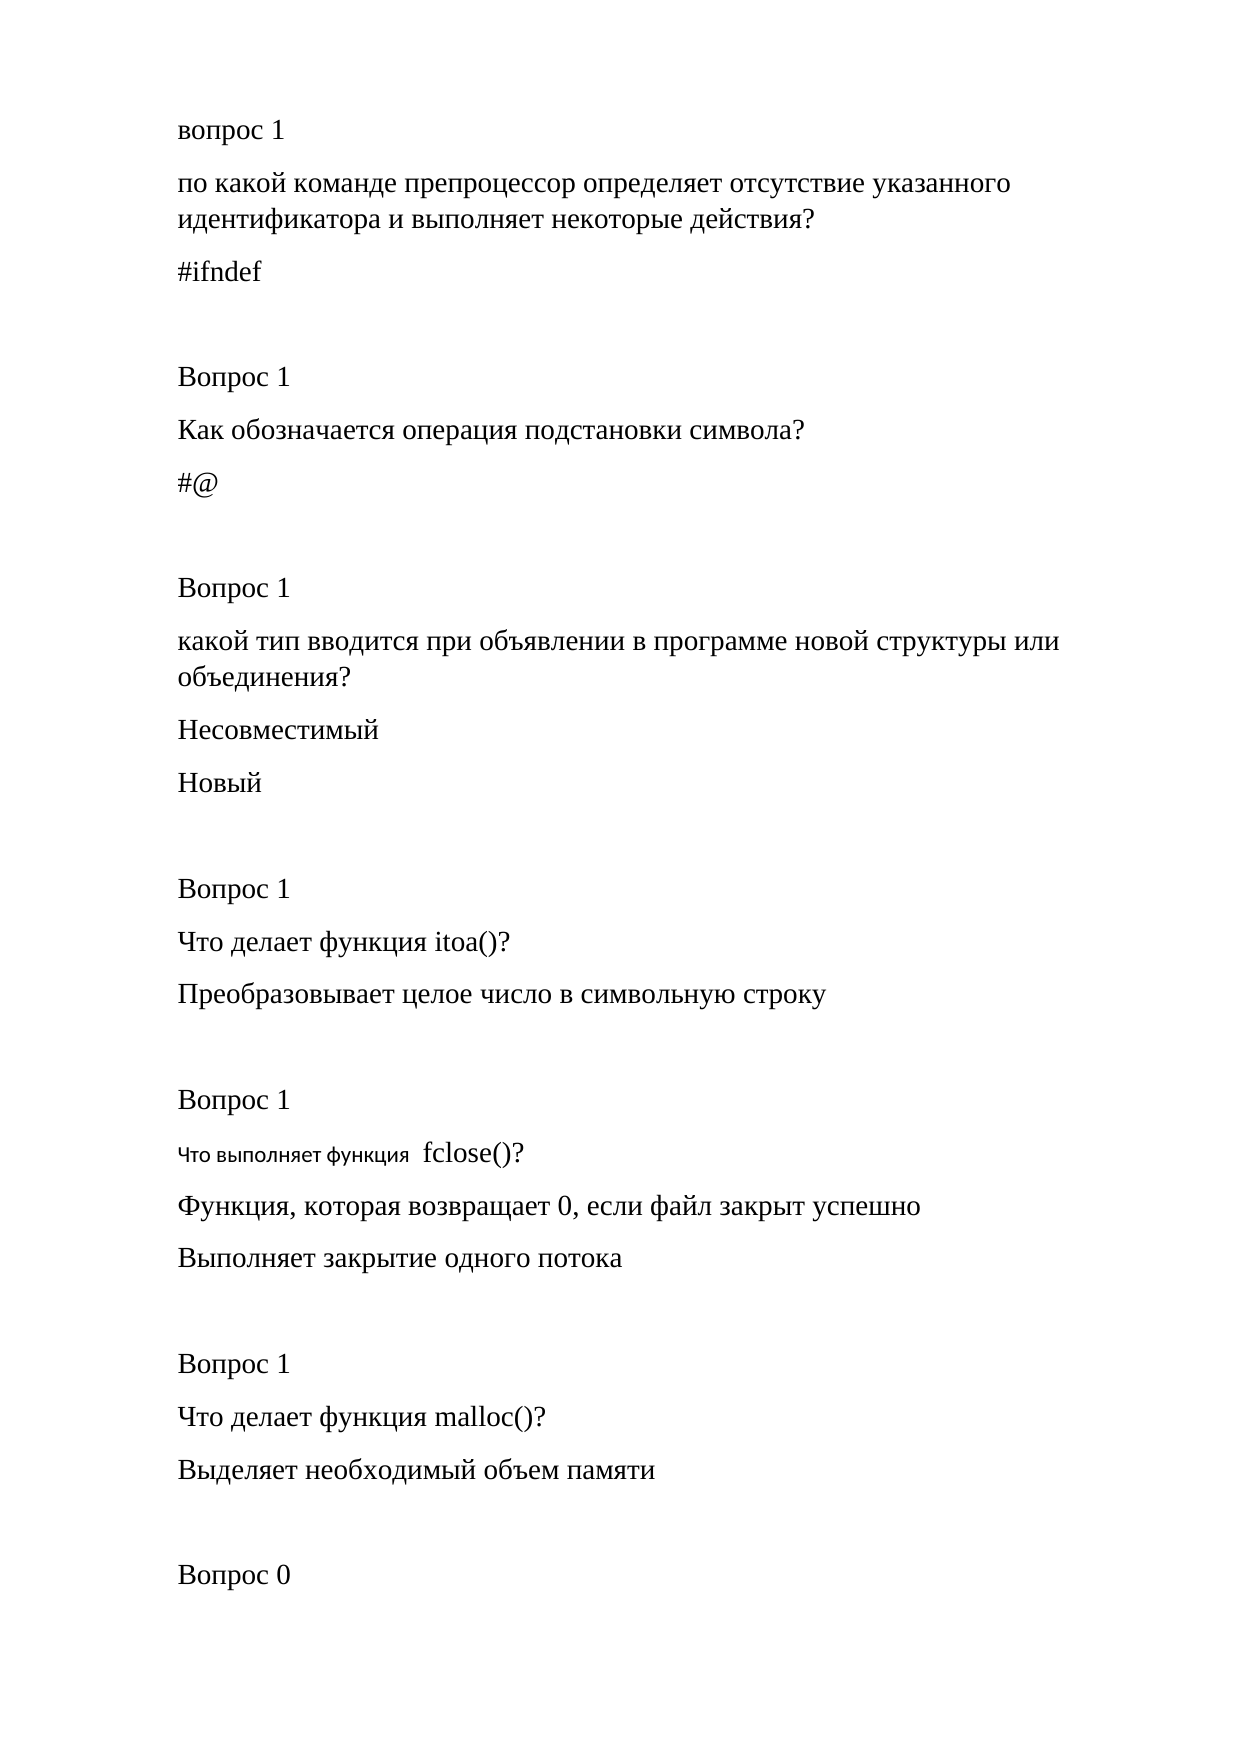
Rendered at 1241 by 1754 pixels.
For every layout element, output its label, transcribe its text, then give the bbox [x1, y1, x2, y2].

text Что делает функция malloc()? [177, 1399, 1152, 1432]
text по какой команде препроцессор определяет отсутствие указанного идентификатора и выполняет некоторые действия? [177, 165, 1152, 234]
text Новый [177, 765, 1152, 799]
text #ifndef [177, 254, 1152, 287]
text Вопрос 1 [177, 1346, 1152, 1380]
text Как обозначается операция подстановки символа? [177, 412, 1152, 446]
text Что выполняет функция fclose()? [177, 1135, 1152, 1168]
text Преобразовывает целое число в символьную строку [177, 976, 1152, 1010]
text Выделяет необходимый объем памяти [177, 1452, 1152, 1485]
text Вопрос 1 [177, 871, 1152, 904]
text Что делает функция itoa()? [177, 924, 1152, 957]
text Вопрос 0 [177, 1557, 1152, 1591]
text Вопрос 1 [177, 571, 1152, 604]
text какой тип вводится при объявлении в программе новой структуры или объединения? [177, 623, 1152, 693]
text Функция, которая возвращает 0, если файл закрыт успешно [177, 1188, 1152, 1221]
text Вопрос 1 [177, 359, 1152, 393]
text вопрос 1 [177, 112, 1152, 146]
text Несовместимый [177, 712, 1152, 746]
text #@ [177, 465, 1152, 498]
text Вопрос 1 [177, 1082, 1152, 1116]
text Выполняет закрытие одного потока [177, 1241, 1152, 1274]
